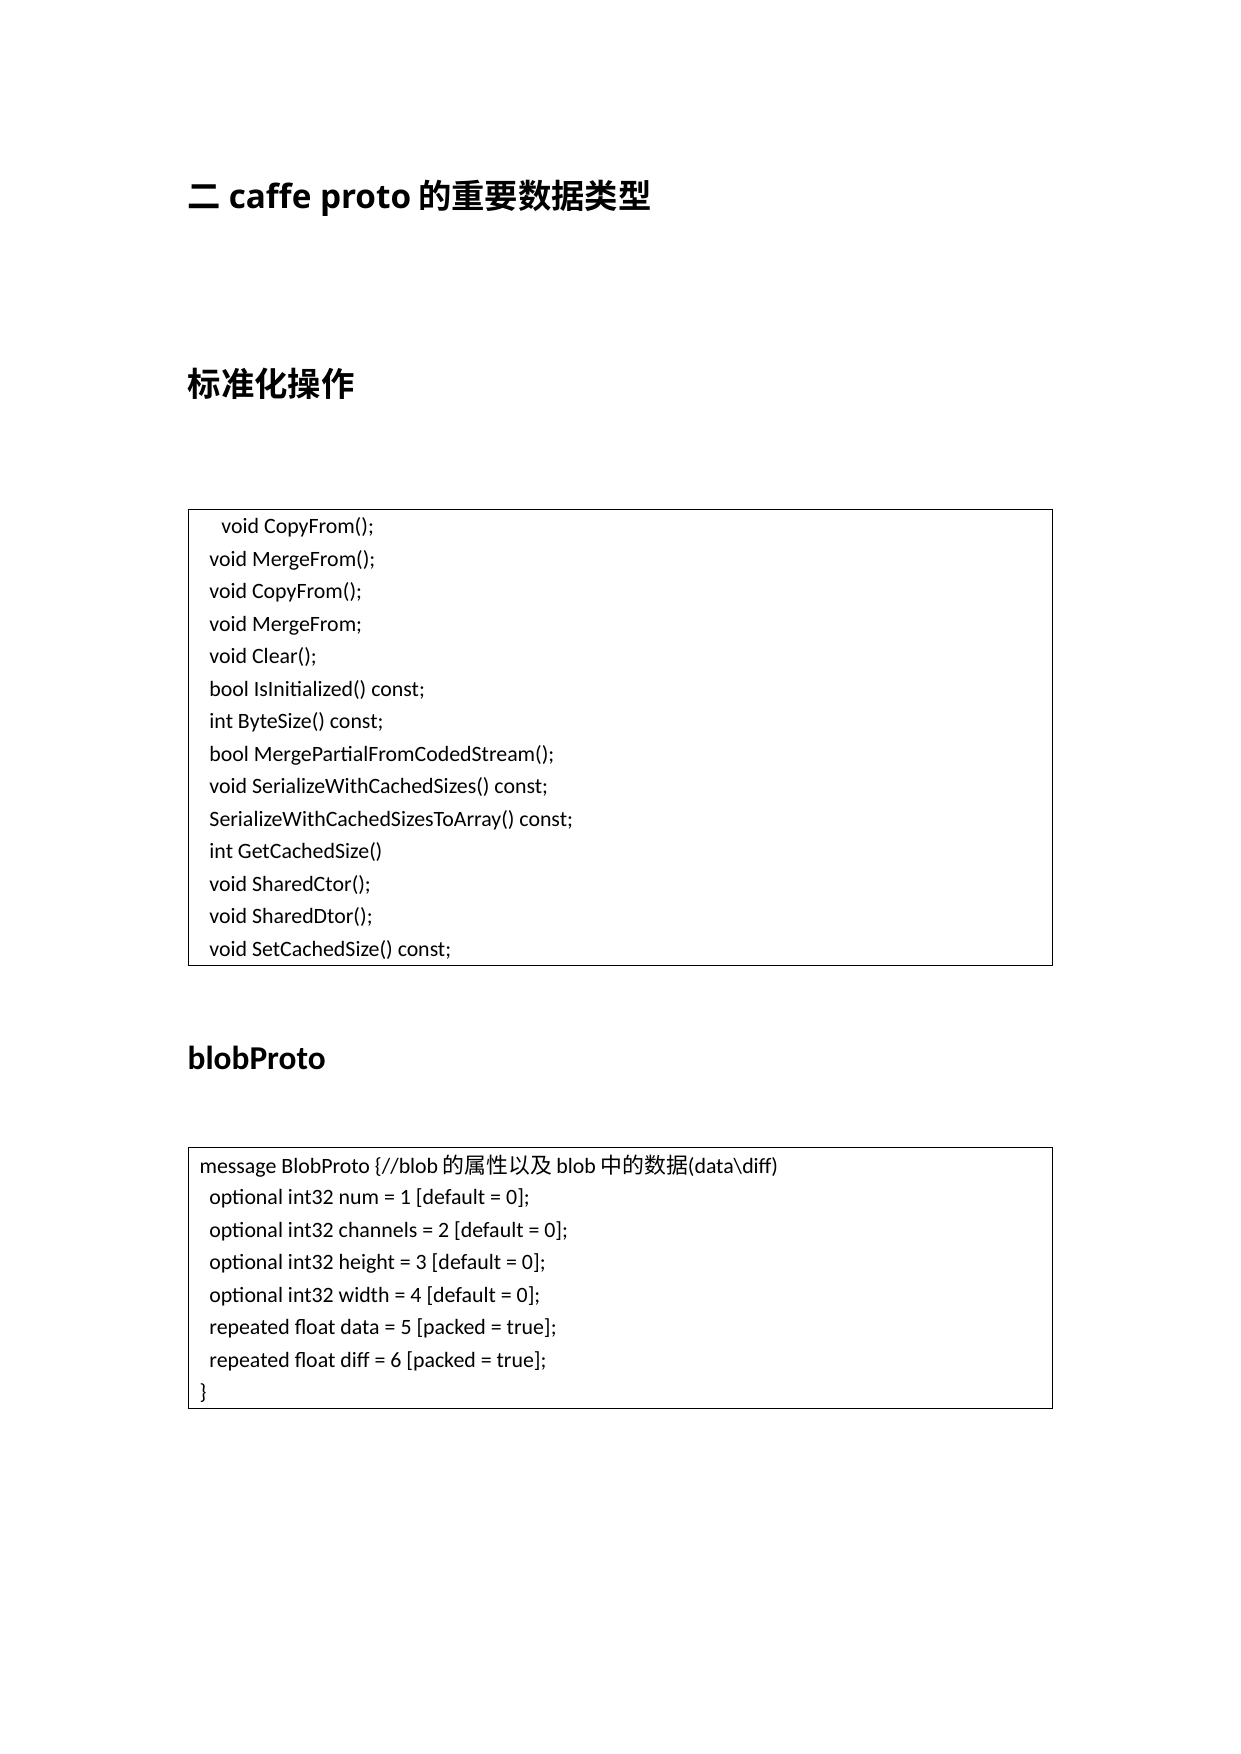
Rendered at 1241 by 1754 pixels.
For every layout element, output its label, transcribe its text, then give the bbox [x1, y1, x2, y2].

subtitle blobProto [187, 1025, 1053, 1090]
table_header message BlobProto {//blob的属性以及blob中的数据(data\diff) optional int32 num = 1 [default = 0]; optional int32 channels = 2 [default = 0]; optional int32 height = 3 [default = 0]; optional int32 width = 4 [default = 0]; repeated float data = 5 [packed = true]; repeated float diff = 6 [packed = true]; } [189, 1148, 1052, 1408]
table_header void CopyFrom(); void MergeFrom(); void CopyFrom(); void MergeFrom; void Clear(); bool IsInitialized() const; int ByteSize() const; bool MergePartialFromCodedStream(); void SerializeWithCachedSizes() const; SerializeWithCachedSizesToArray() const; int GetCachedSize() void SharedCtor(); void SharedDtor(); void SetCachedSize() const; [189, 510, 1052, 965]
subtitle 标准化操作 [187, 349, 1053, 414]
subtitle 二 caffe proto的重要数据类型 [187, 162, 1053, 227]
